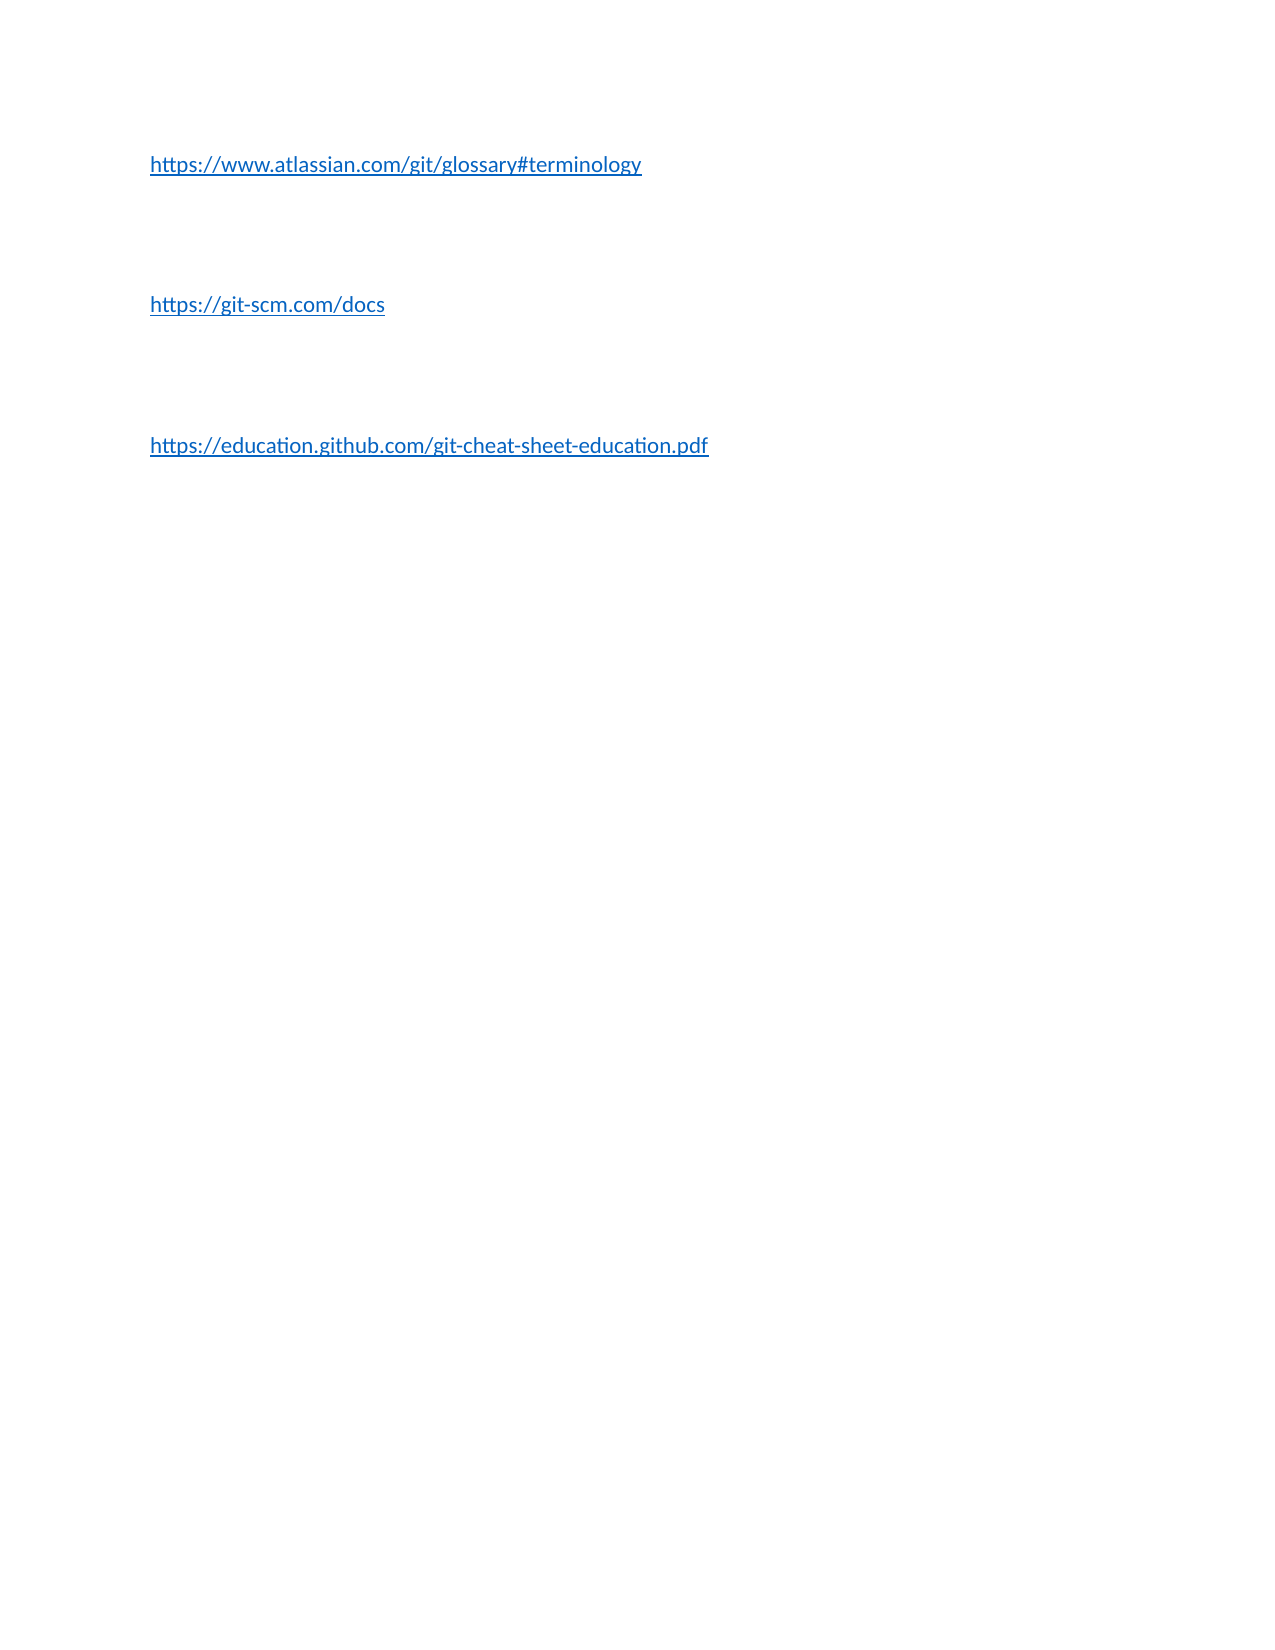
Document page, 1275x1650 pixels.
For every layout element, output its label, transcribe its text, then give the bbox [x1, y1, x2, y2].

text https://git-scm.com/docs [150, 291, 1125, 319]
text https://education.github.com/git-cheat-sheet-education.pdf [150, 431, 1125, 459]
text https://www.atlassian.com/git/glossary#terminology [150, 150, 1125, 178]
